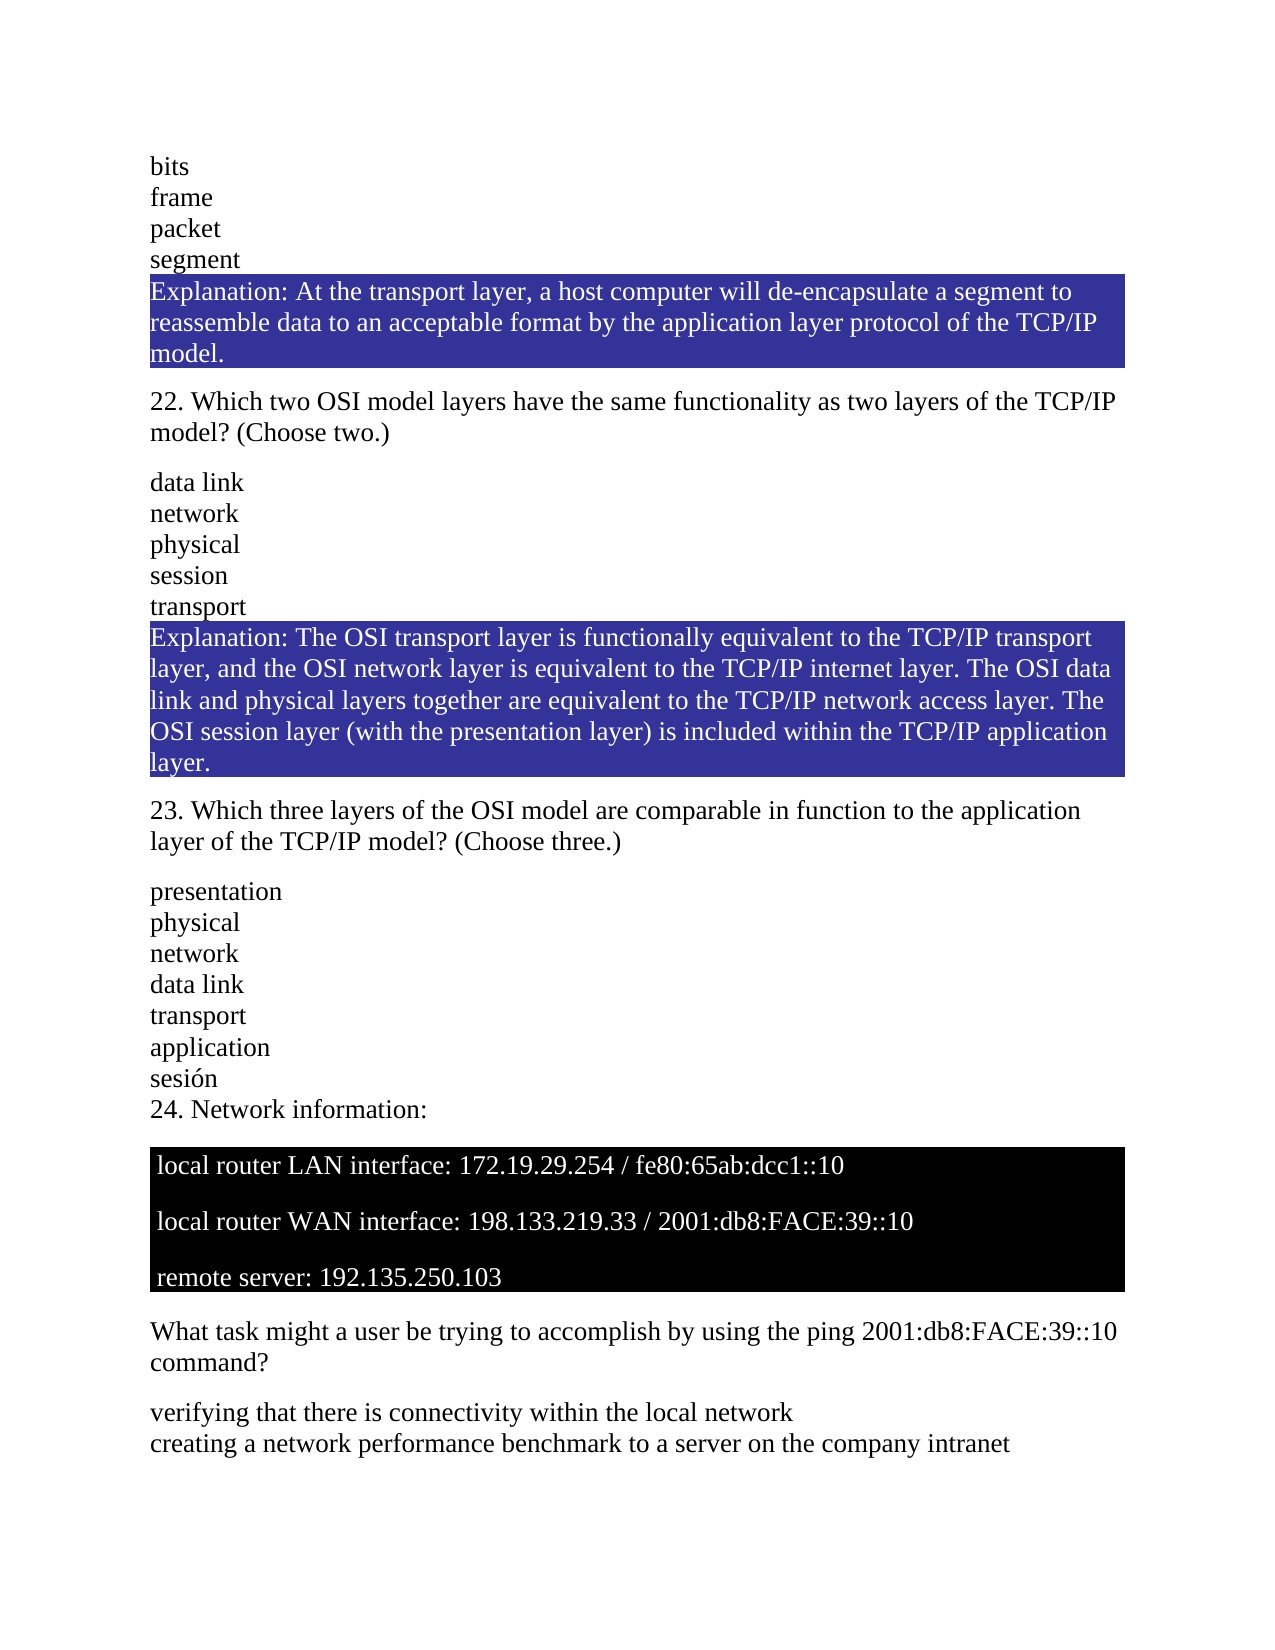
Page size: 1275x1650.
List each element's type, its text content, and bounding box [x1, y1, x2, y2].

text bits frame packet segment [150, 150, 1125, 274]
text local router LAN interface: 172.19.29.254 / fe80:65ab:dcc1::10 [150, 1147, 1125, 1180]
text local router WAN interface: 198.133.219.33 / 2001:db8:FACE:39::10 [150, 1203, 1125, 1236]
text 22. Which two OSI model layers have the same functionality as two layers of the TCP/IP model? (Choose two.) [150, 385, 1125, 447]
text presentation physical network data link transport application sesión [150, 875, 1125, 1093]
text 23. Which three layers of the OSI model are comparable in function to the application layer of the TCP/IP model? (Choose three.) [150, 794, 1125, 856]
text Explanation: The OSI transport layer is functionally equivalent to the TCP/IP transport layer, and the OSI network layer is equivalent to the TCP/IP internet layer. The OSI data link and physical layers together are equivalent to the TCP/IP network access layer. The OSI session layer (with the presentation layer) is included within the TCP/IP application layer. [150, 621, 1125, 777]
text Explanation: At the transport layer, a host computer will de-encapsulate a segment to reassemble data to an acceptable format by the application layer protocol of the TCP/IP model. [150, 274, 1125, 368]
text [150, 1396, 1125, 1459]
text 24. Network information: [150, 1093, 1125, 1124]
text data link network physical session transport [150, 466, 1125, 621]
text What task might a user be trying to accomplish by using the ping 2001:db8:FACE:39::10 command? [150, 1315, 1125, 1378]
text remote server: 192.135.250.103 [150, 1259, 1125, 1292]
